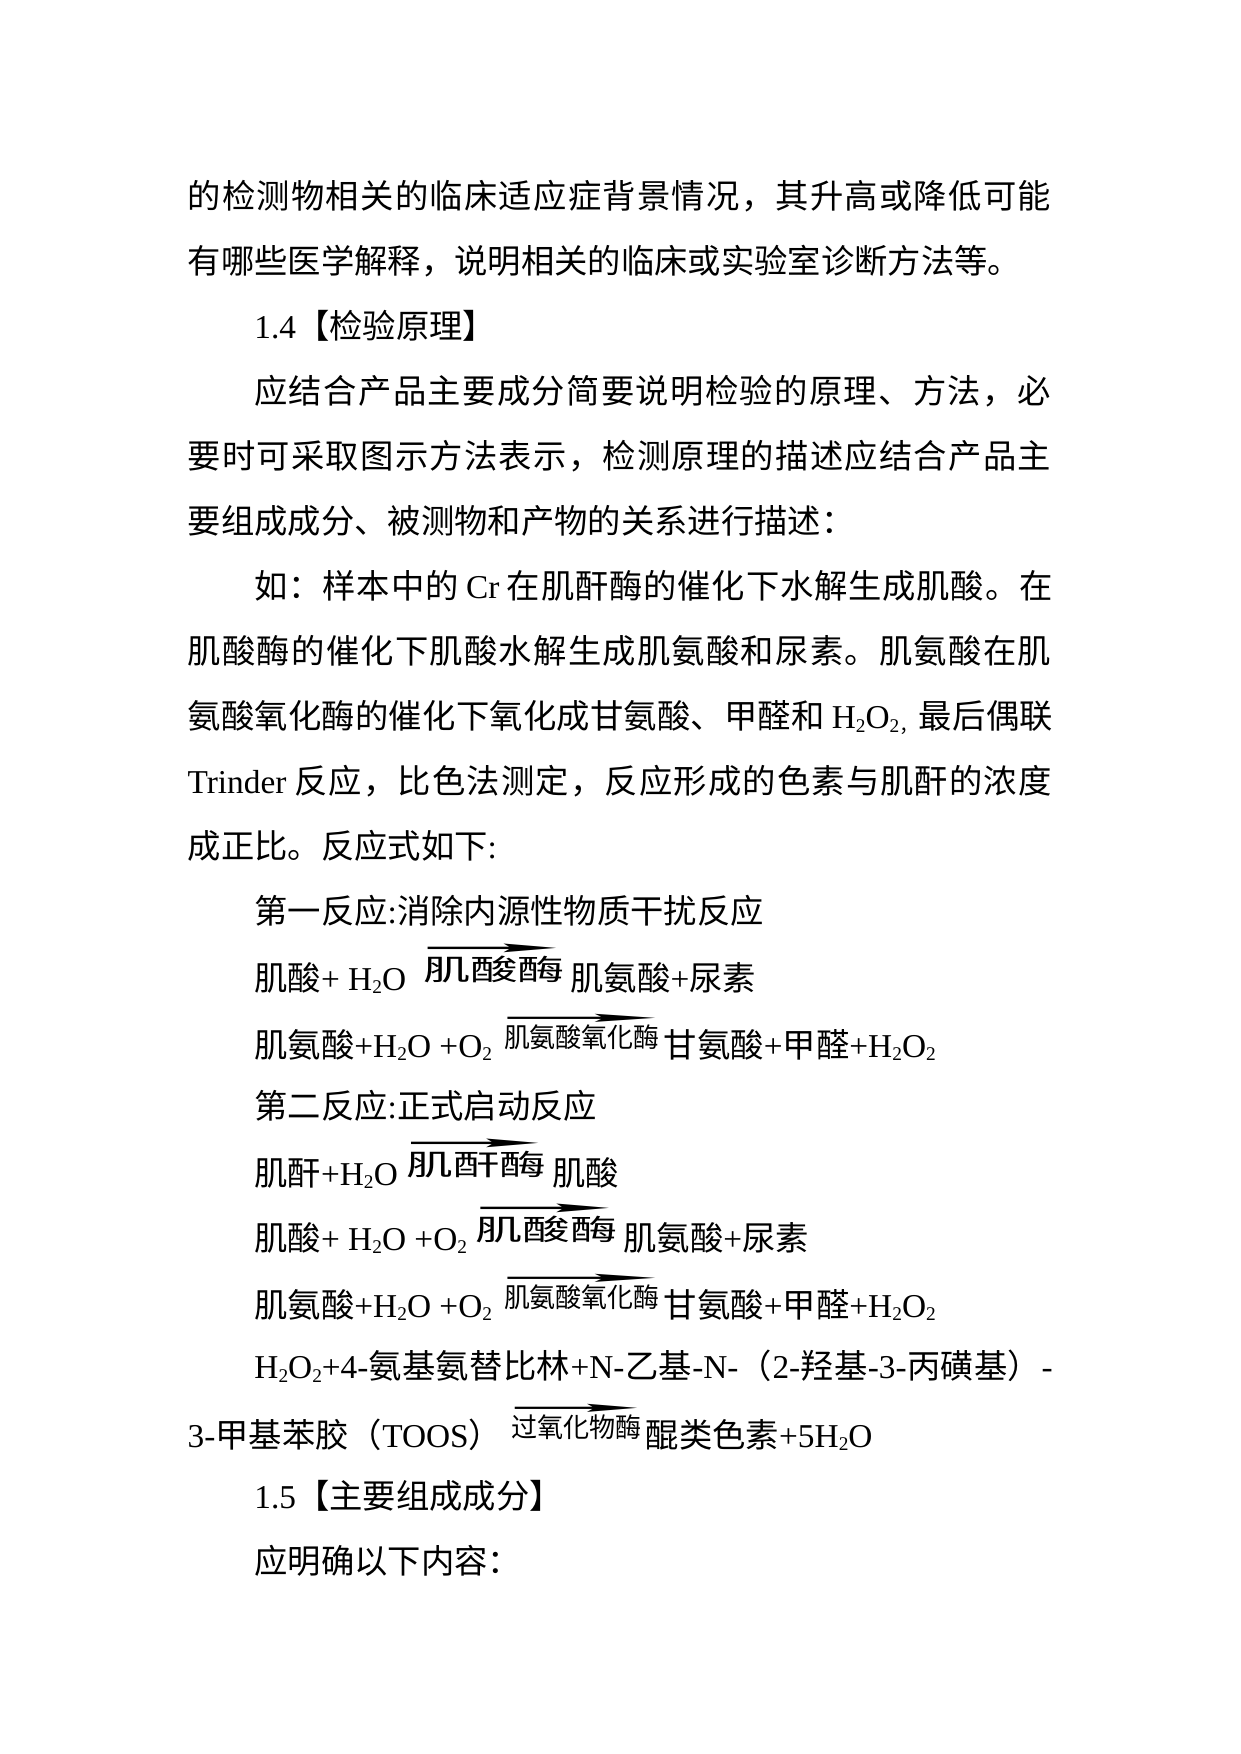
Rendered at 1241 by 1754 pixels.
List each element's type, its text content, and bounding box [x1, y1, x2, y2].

text 1.5【主要组成成分】 [187, 1462, 1053, 1527]
text 如：样本中的Cr在肌酐酶的催化下水解生成肌酸。在肌酸酶的催化下肌酸水解生成肌氨酸和尿素。肌氨酸在肌氨酸氧化酶的催化下氧化成甘氨酸、甲醛和H2O2，最后偶联Trinder反应，比色法测定，反应形成的色素与肌酐的浓度成正比。反应式如下: [187, 552, 1053, 877]
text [187, 162, 1053, 292]
text 第二反应:正式启动反应 [187, 1072, 1053, 1137]
text 第一反应:消除内源性物质干扰反应 [187, 877, 1053, 942]
text 肌酸+ H2O 肌氨酸+尿素 [187, 942, 1053, 1007]
text 肌酐+H2O肌酸 [187, 1137, 1053, 1202]
text 肌氨酸+H2O +O2甘氨酸+甲醛+H2O2 [187, 1267, 1053, 1332]
text 1.4【检验原理】 [187, 292, 1053, 357]
text 应明确以下内容： [187, 1527, 1053, 1592]
text 肌氨酸+H2O +O2甘氨酸+甲醛+H2O2 [187, 1007, 1053, 1072]
text 应结合产品主要成分简要说明检验的原理、方法，必要时可采取图示方法表示，检测原理的描述应结合产品主要组成成分、被测物和产物的关系进行描述： [187, 357, 1053, 552]
text H2O2+4-氨基氨替比林+N-乙基-N-（2-羟基-3-丙磺基）-3-甲基苯胶（TOOS）醌类色素+5H2O [187, 1332, 1053, 1462]
text 肌酸+ H2O +O2肌氨酸+尿素 [187, 1202, 1053, 1267]
